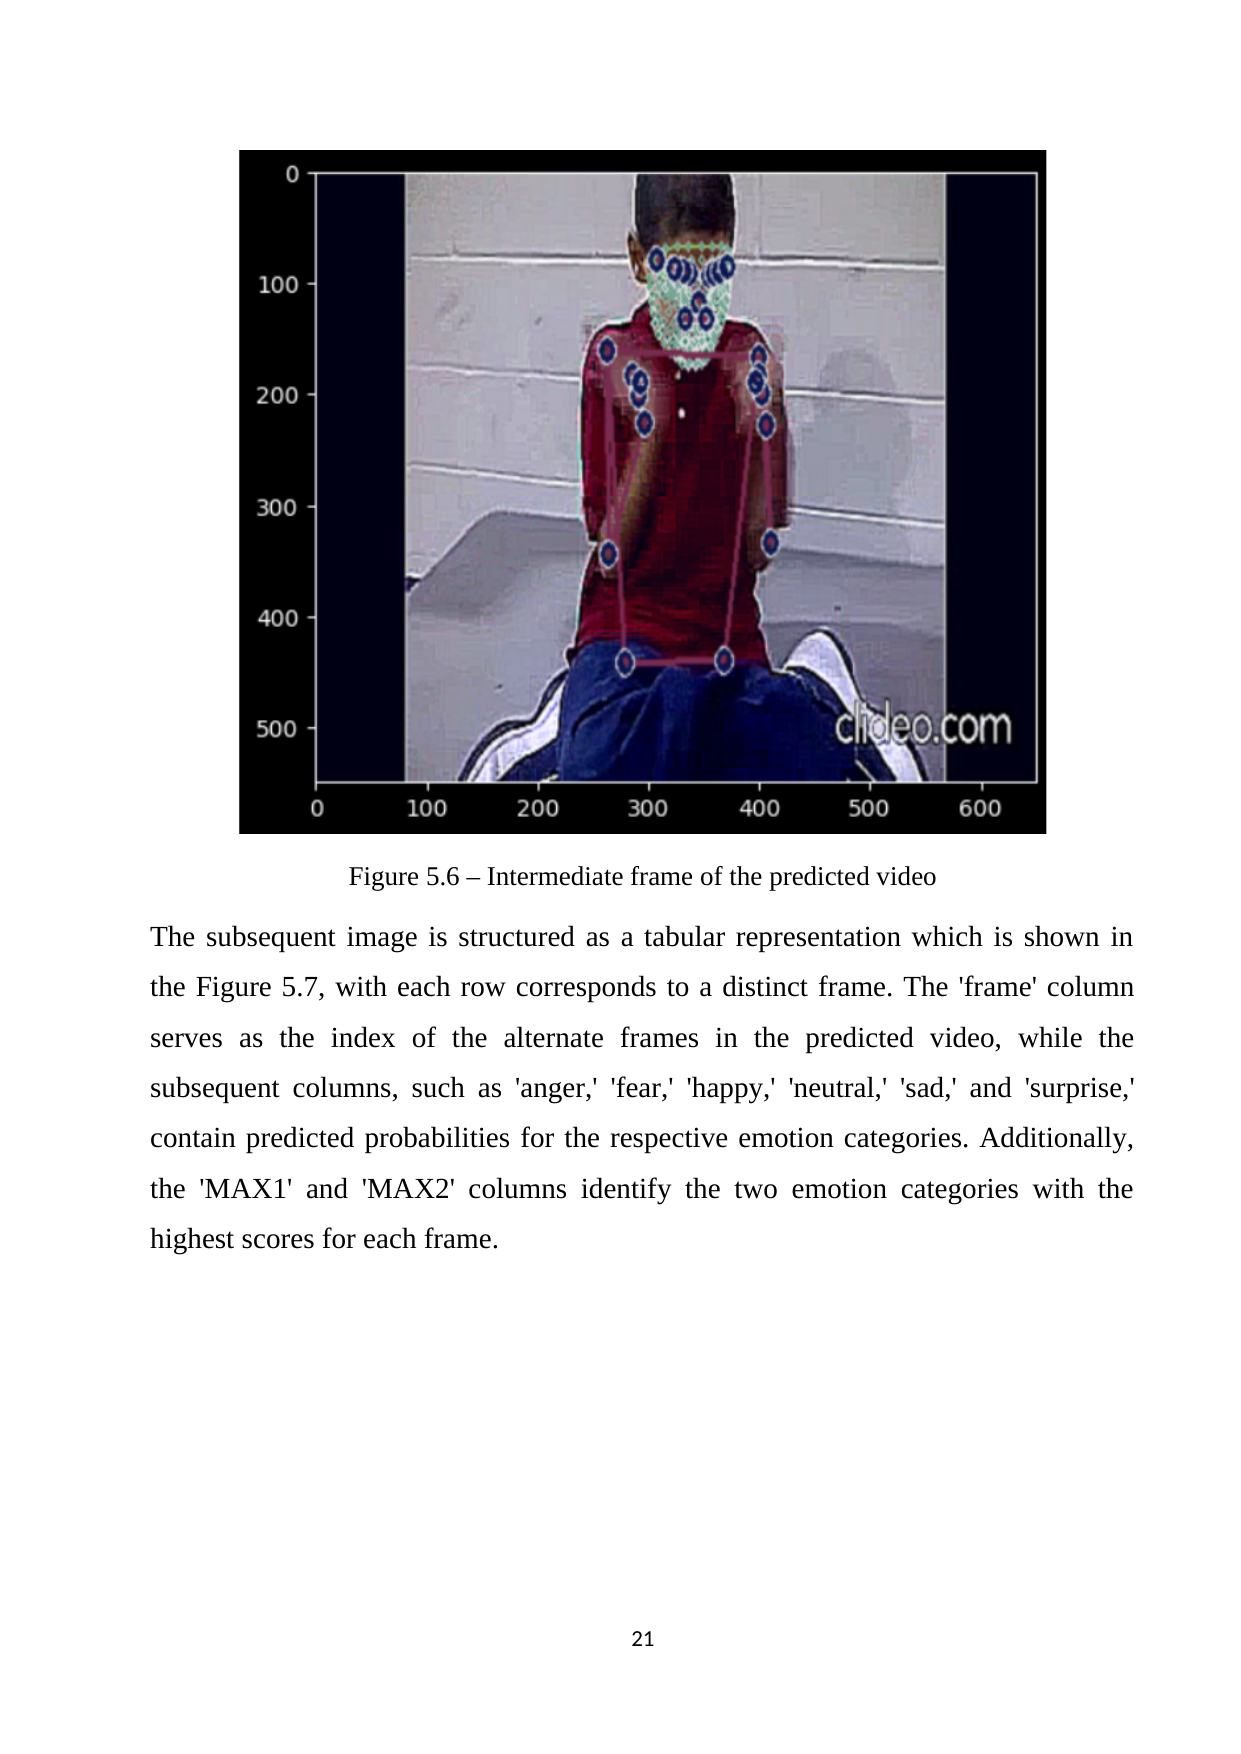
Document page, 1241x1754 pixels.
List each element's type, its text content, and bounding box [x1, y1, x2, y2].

text Figure 5.6 – Intermediate frame of the predicted video [150, 860, 1135, 891]
text The subsequent image is structured as a tabular representation which is shown in the Figure 5.7, with each row corresponds to a distinct frame. The 'frame' column serves as the index of the alternate frames in the predicted video, while the subsequent columns, such as 'anger,' 'fear,' 'happy,' 'neutral,' 'sad,' and 'surprise,' contain predicted probabilities for the respective emotion categories. Additionally, the 'MAX1' and 'MAX2' columns identify the two emotion categories with the highest scores for each frame. [150, 919, 1135, 1255]
picture [238, 150, 1047, 834]
